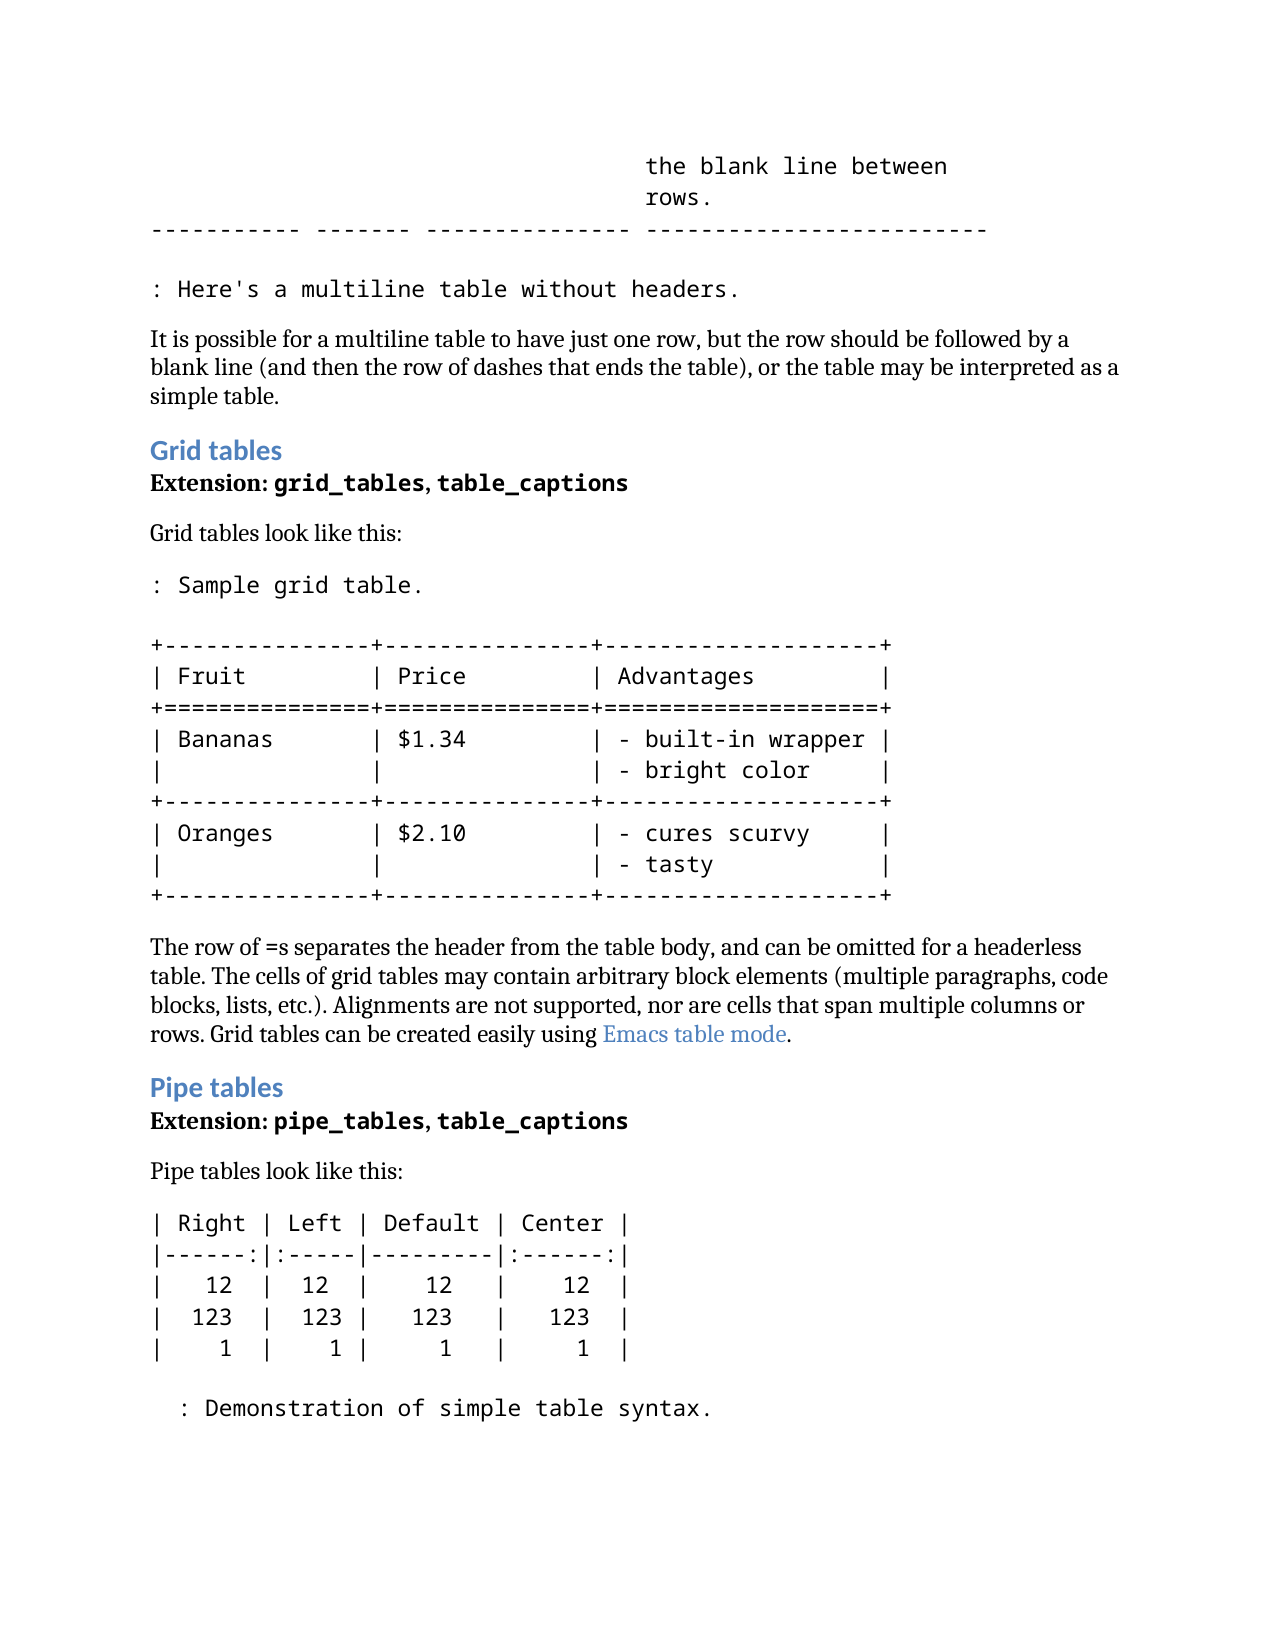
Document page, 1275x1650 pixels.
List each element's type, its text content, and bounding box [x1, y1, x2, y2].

text Pipe tables look like this: [150, 1157, 1125, 1186]
text Extension: grid_tables, table_captions [150, 467, 1125, 498]
text The row of =s separates the header from the table body, and can be omitted for a headerless table. The cells of grid tables may contain arbitrary block elements (multiple paragraphs, code blocks, lists, etc.). Alignments are not supported, nor are cells that span multiple columns or rows. Grid tables can be created easily using Emacs table mode. [150, 931, 1125, 1048]
text Extension: pipe_tables, table_captions [150, 1105, 1125, 1136]
text | Right | Left | Default | Center | |------:|:-----|---------|:------:| | 12 | 12 | 12 | 12 | | 123 | 123 | 123 | 123 | | 1 | 1 | 1 | 1 | : Demonstration of simple table syntax. [150, 1207, 1125, 1423]
text It is possible for a multiline table to have just one row, but the row should be followed by a blank line (and then the row of dashes that ends the table), or the table may be interpreted as a simple table. [150, 324, 1125, 411]
subtitle Grid tables [150, 432, 1125, 467]
text Grid tables look like this: [150, 519, 1125, 548]
text : Sample grid table. +---------------+---------------+--------------------+ | Fruit | Price | Advantages | +===============+===============+====================+ | Bananas | $1.34 | - built-in wrapper | | | | - bright color | +---------------+---------------+--------------------+ | Oranges | $2.10 | - cures scurvy | | | | - tasty | +---------------+---------------+--------------------+ [150, 569, 1125, 910]
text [150, 150, 1125, 304]
subtitle Pipe tables [150, 1069, 1125, 1105]
